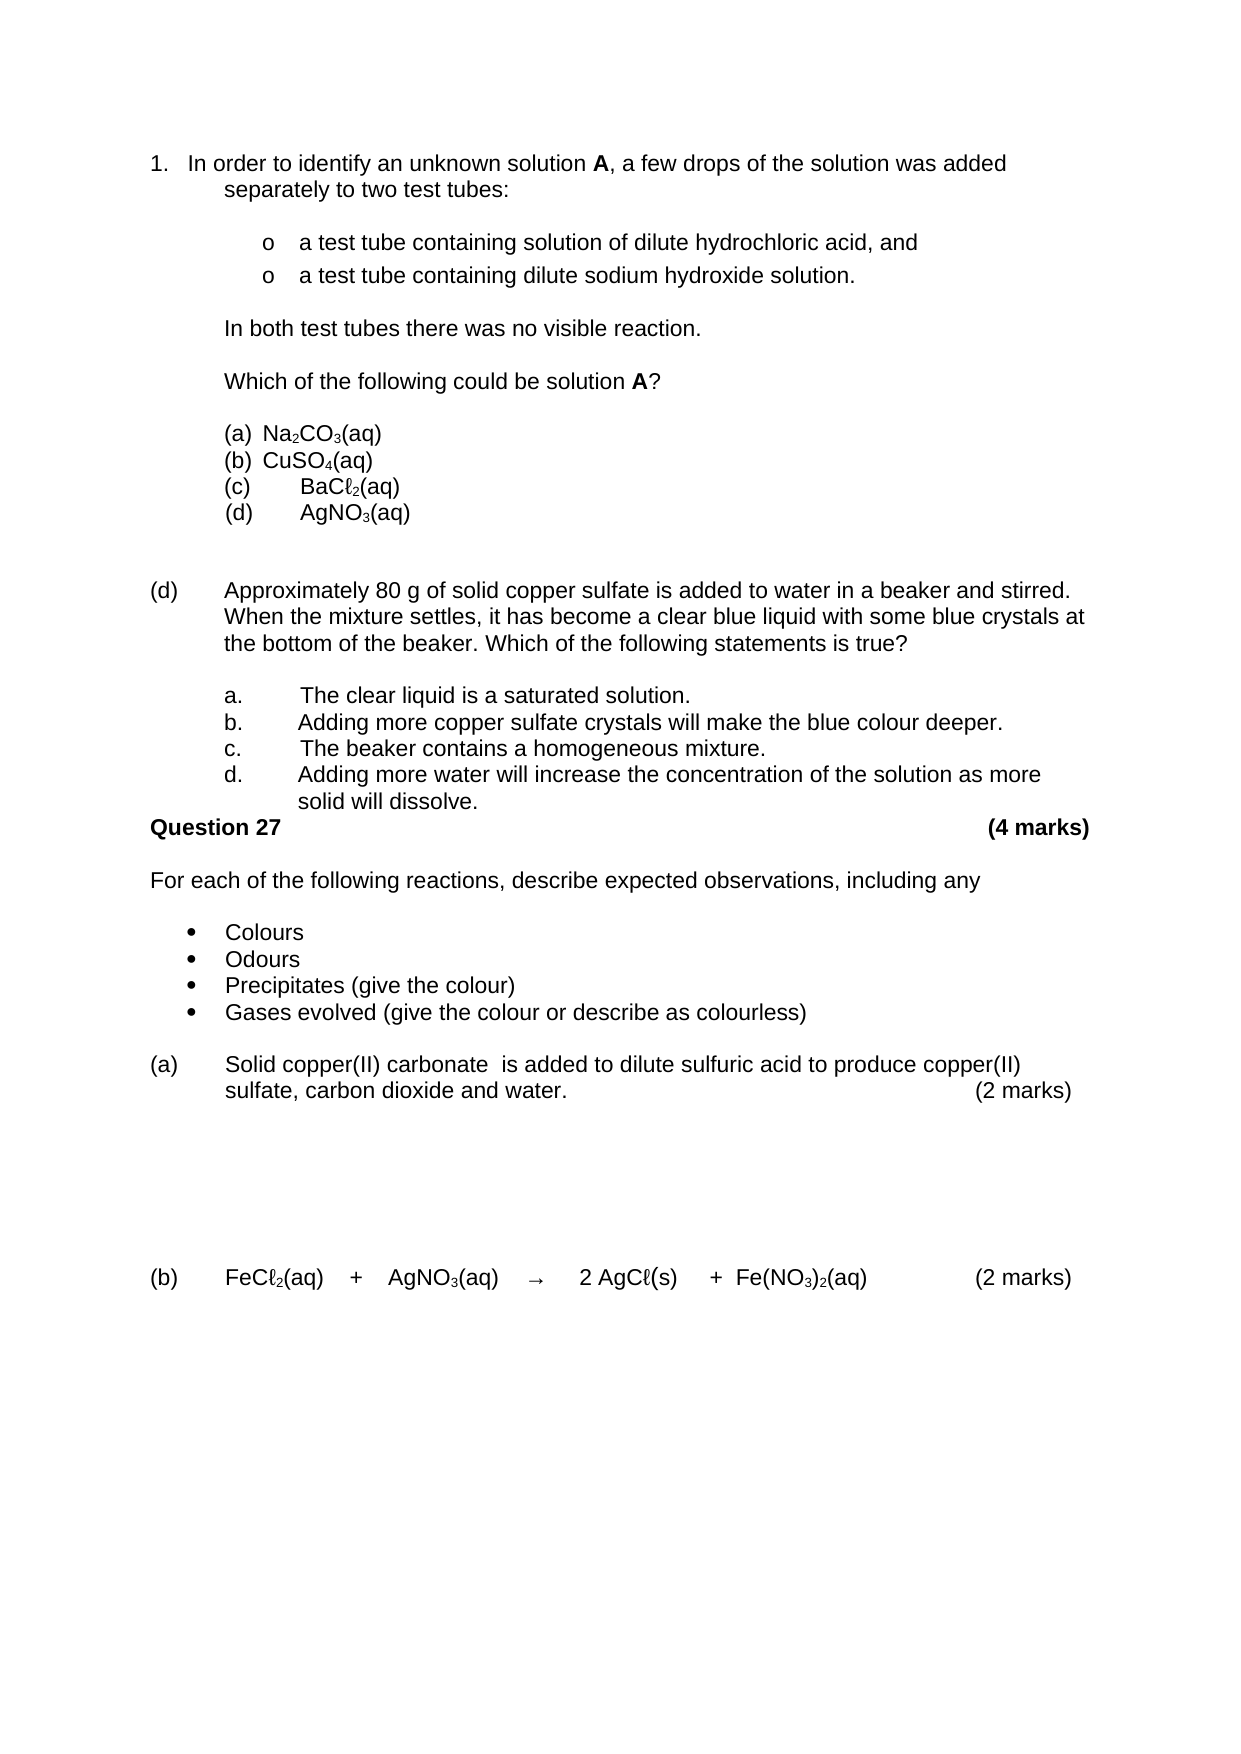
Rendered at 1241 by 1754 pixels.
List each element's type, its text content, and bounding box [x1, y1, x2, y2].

text (c) BaCℓ2(aq) [224, 473, 1090, 499]
text Which of the following could be solution A? [224, 368, 1090, 394]
list (d) AgNO3(aq) [225, 499, 1090, 526]
list Adding more water will increase the concentration of the solution as more solid will dissolve. [224, 761, 1090, 814]
list In order to identify an unknown solution A, a few drops of the solution was added separately to two test tubes: [150, 150, 1090, 203]
list a test tube containing solution of dilute hydrochloric acid, and [261, 229, 1090, 257]
list Approximately 80 g of solid copper sulfate is added to water in a beaker and stirred. When the mixture settles, it has become a clear blue liquid with some blue crystals at the bottom of the beaker. Which of the following statements is true? [150, 577, 1090, 656]
list a test tube containing dilute sodium hydroxide solution. [261, 262, 1090, 290]
list CuSO4(aq) [224, 447, 1090, 473]
list Na2CO3(aq) [224, 420, 1090, 447]
text For each of the following reactions, describe expected observations, including any [150, 867, 1090, 893]
list Odours [187, 946, 1090, 972]
text (b) FeCℓ2(aq) + AgNO3(aq) → 2 AgCℓ(s) + Fe(NO3)2(aq) (2 marks) [150, 1262, 1090, 1291]
text In both test tubes there was no visible reaction. [224, 315, 1090, 341]
text (a) Solid copper(II) carbonate is added to dilute sulfuric acid to produce copper(II) sulfate, carbon dioxide and water. (2 marks) [150, 1051, 1090, 1104]
list Gases evolved (give the colour or describe as colourless) [187, 998, 1090, 1025]
list The clear liquid is a saturated solution. [224, 682, 1090, 708]
text Question 27 (4 marks) [150, 814, 1090, 840]
list The beaker contains a homogeneous mixture. [224, 735, 1090, 761]
list Precipitates (give the colour) [187, 972, 1090, 998]
list Adding more copper sulfate crystals will make the blue colour deeper. [224, 708, 1090, 735]
list Colours [187, 919, 1090, 946]
